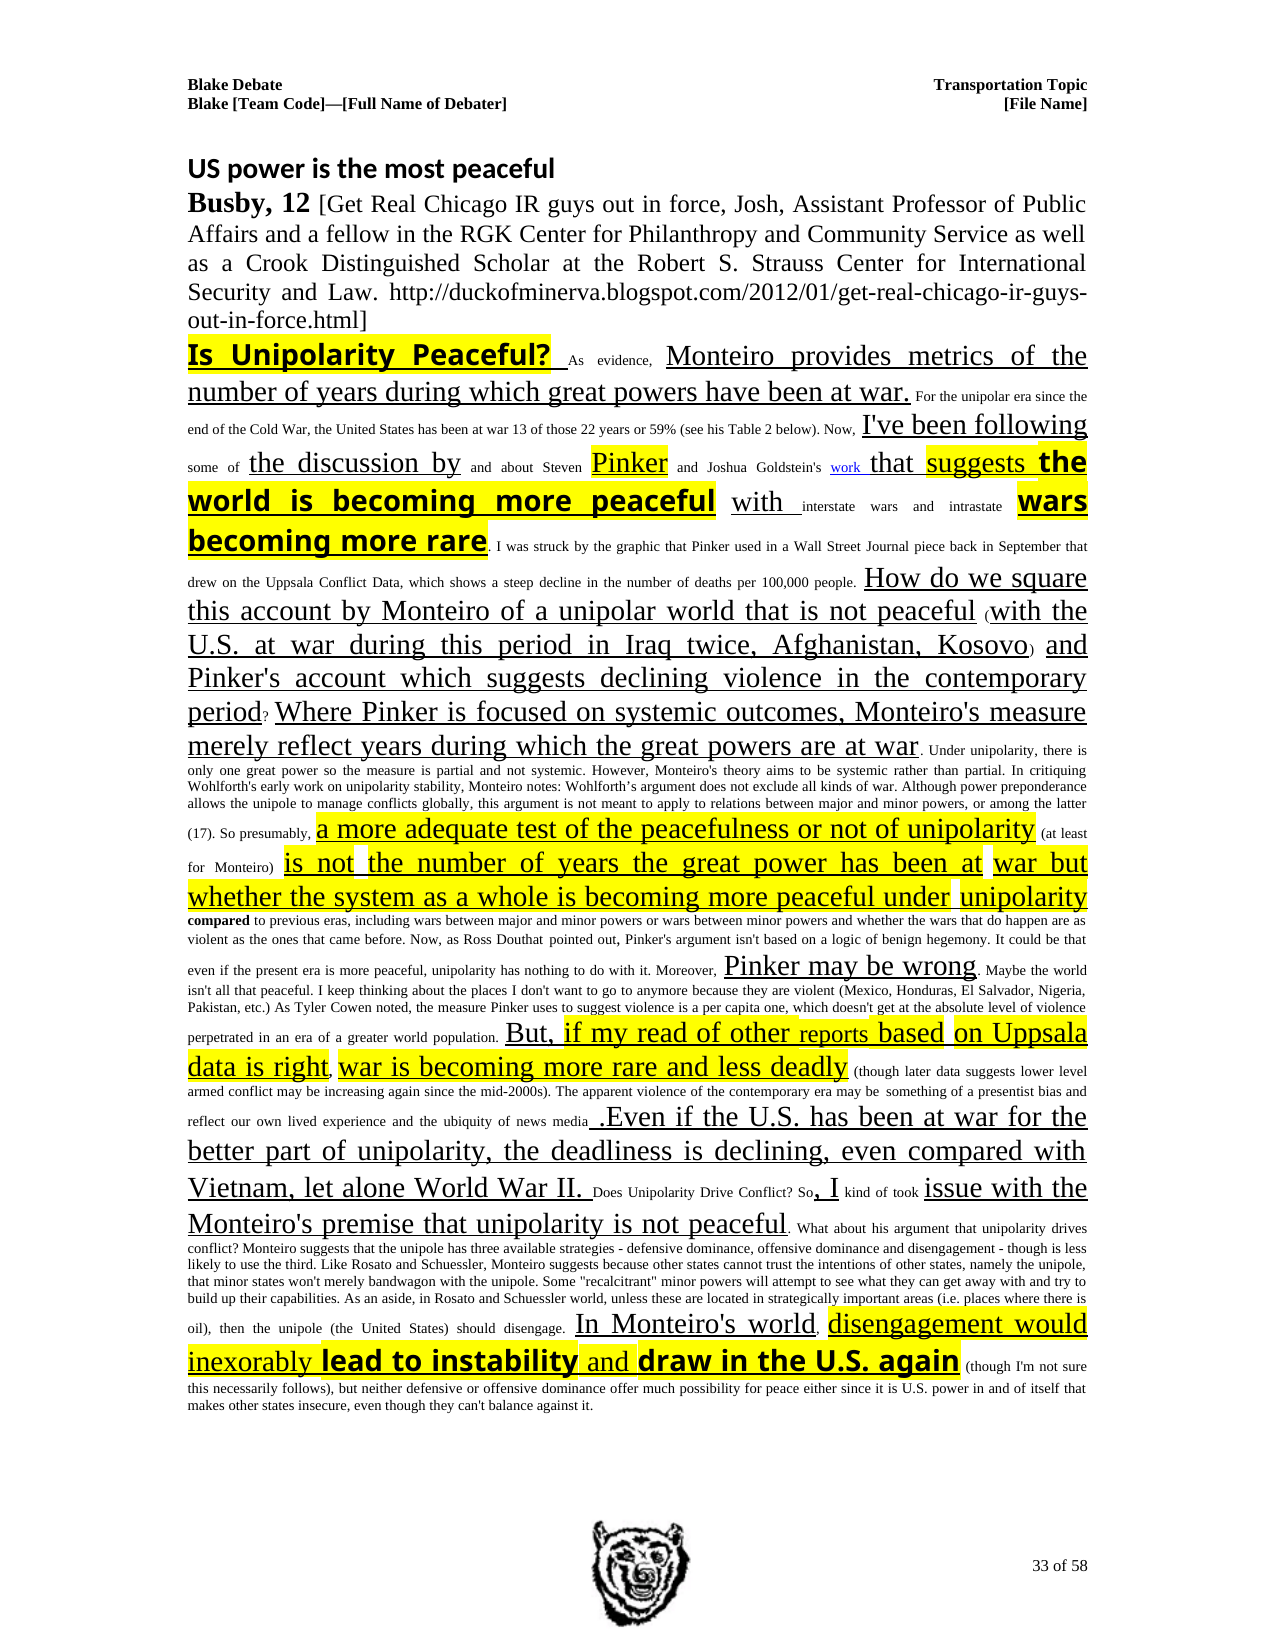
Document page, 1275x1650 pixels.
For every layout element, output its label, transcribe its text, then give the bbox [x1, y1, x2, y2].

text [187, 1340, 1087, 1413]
text Busby, 12 [Get Real Chicago IR guys out in force, Josh, Assistant Professor of Public Affairs and a fellow in the RGK Center for Philanthropy and Community Service as well as a Crook Distinguished Scholar at the Robert S. Strauss Center for International Security and Law. http://duckofminerva.blogspot.com/2012/01/get-real-chicago-ir-guys-out-in-force.html] [187, 186, 1087, 334]
subtitle US power is the most peaceful [187, 150, 1087, 186]
text Is Unipolarity Peaceful? As evidence, Monteiro provides metrics of the number of years during which great powers have been at war. For the unipolar era since the end of the Cold War, the United States has been at war 13 of those 22 years or 59% (see his Table 2 below). Now, I've been following some of the discussion by and about Steven Pinker and Joshua Goldstein's work that suggests the world is becoming more peaceful with interstate wars and intrastate wars becoming more rare. I was struck by the graphic that Pinker used in a Wall Street Journal piece back in September that drew on the Uppsala Conflict Data, which shows a steep decline in the number of deaths per 100,000 people. How do we square this account by Monteiro of a unipolar world that is not peaceful (with the U.S. at war during this period in Iraq twice, Afghanistan, Kosovo) and Pinker's account which suggests declining violence in the contemporary period? Where Pinker is focused on systemic outcomes, Monteiro's measure merely reflect years during which the great powers are at war. Under unipolarity, there is only one great power so the measure is partial and not systemic. However, Monteiro's theory aims to be systemic rather than partial. In critiquing Wohlforth's early work on unipolarity stability, Monteiro notes: Wohlforth’s argument does not exclude all kinds of war. Although power preponderance allows the unipole to manage conflicts globally, this argument is not meant to apply to relations between major and minor powers, or among the latter (17). So presumably, a more adequate test of the peacefulness or not of unipolarity (at least for Monteiro) is not the number of years the great power has been at war but whether the system as a whole is becoming more peaceful under unipolarity compared to previous eras, including wars between major and minor powers or wars between minor powers and whether the wars that do happen are as violent as the ones that came before. Now, as Ross Douthat pointed out, Pinker's argument isn't based on a logic of benign hegemony. It could be that even if the present era is more peaceful, unipolarity has nothing to do with it. Moreover, Pinker may be wrong. Maybe the world isn't all that peaceful. I keep thinking about the places I don't want to go to anymore because they are violent (Mexico, Honduras, El Salvador, Nigeria, Pakistan, etc.) As Tyler Cowen noted, the measure Pinker uses to suggest violence is a per capita one, which doesn't get at the absolute level of violence perpetrated in an era of a greater world population. But, if my read of other reports based on Uppsala data is right, war is becoming more rare and less deadly (though later data suggests lower level armed conflict may be increasing again since the mid-2000s). The apparent violence of the contemporary era may be something of a presentist bias and reflect our own lived experience and the ubiquity of news media .Even if the U.S. has been at war for the better part of unipolarity, the deadliness is declining, even compared with Vietnam, let alone World War II. Does Unipolarity Drive Conflict? So, I kind of took issue with the Monteiro's premise that unipolarity is not peaceful. What about his argument that unipolarity drives conflict? Monteiro suggests that the unipole has three available strategies - defensive dominance, offensive dominance and disengagement - though is less likely to use the third. Like Rosato and Schuessler, Monteiro suggests because other states cannot trust the intentions of other states, namely the unipole, that minor states won't merely bandwagon with the unipole. Some "recalcitrant" minor powers will attempt to see what they can get away with and try to build up their capabilities. As an aside, in Rosato and Schuessler world, unless these are located in strategically important areas (i.e. places where there is oil), then the unipole (the United States) should disengage. In Monteiro's world, disengagement would inexorably lead to instability and draw in the U.S. again (though I'm not sure this necessarily follows), but neither defensive or offensive dominance offer much possibility for peace either since it is U.S. power in and of itself that makes other states insecure, even though they can't balance against it. [187, 334, 1087, 690]
picture [589, 1519, 694, 1632]
